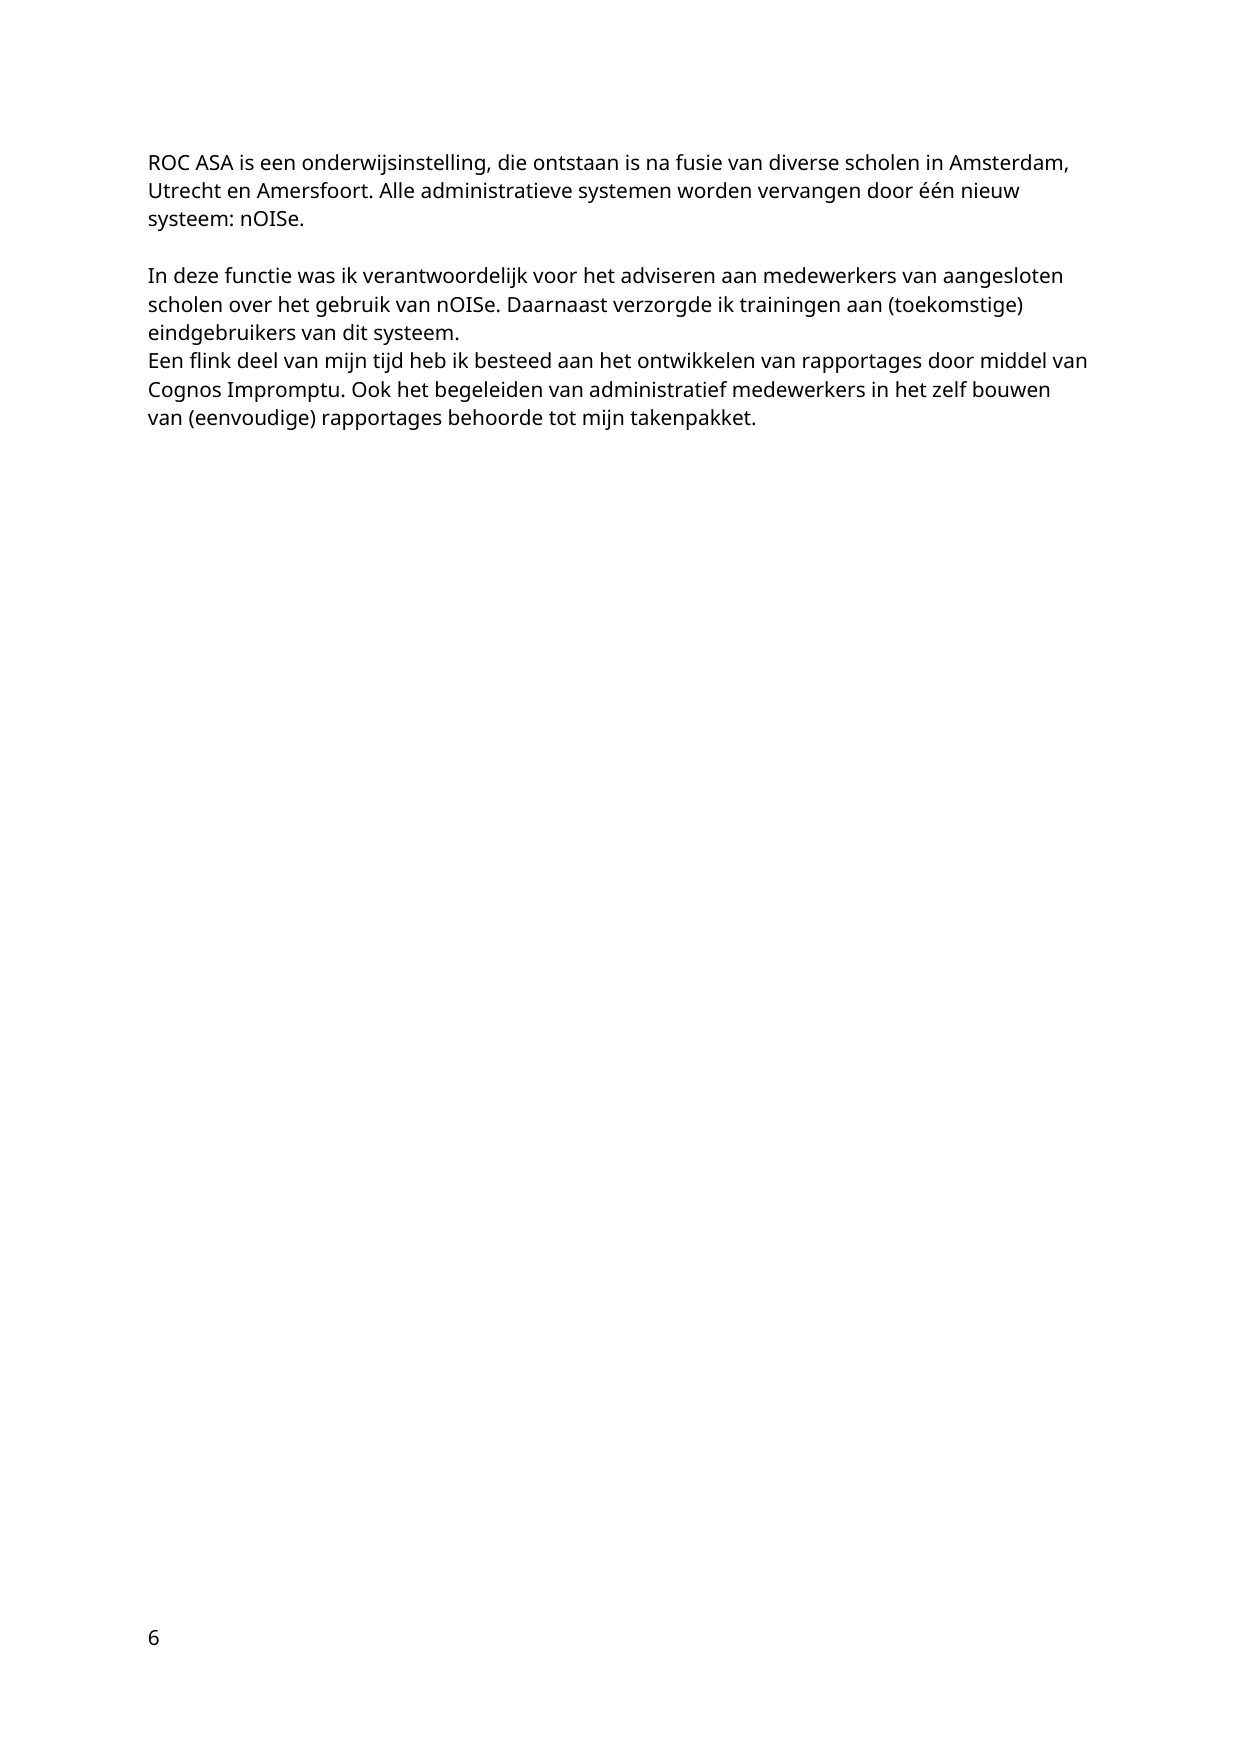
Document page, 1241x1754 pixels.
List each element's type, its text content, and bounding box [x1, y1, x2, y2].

text In deze functie was ik verantwoordelijk voor het adviseren aan medewerkers van aangesloten scholen over het gebruik van nOISe. Daarnaast verzorgde ik trainingen aan (toekomstige) eindgebruikers van dit systeem. [148, 261, 1092, 347]
text ROC ASA is een onderwijsinstelling, die ontstaan is na fusie van diverse scholen in Amsterdam, Utrecht en Amersfoort. Alle administratieve systemen worden vervangen door één nieuw systeem: nOISe. [148, 148, 1092, 233]
text Een flink deel van mijn tijd heb ik besteed aan het ontwikkelen van rapportages door middel van Cognos Impromptu. Ook het begeleiden van administratief medewerkers in het zelf bouwen van (eenvoudige) rapportages behoorde tot mijn takenpakket. [148, 347, 1092, 432]
